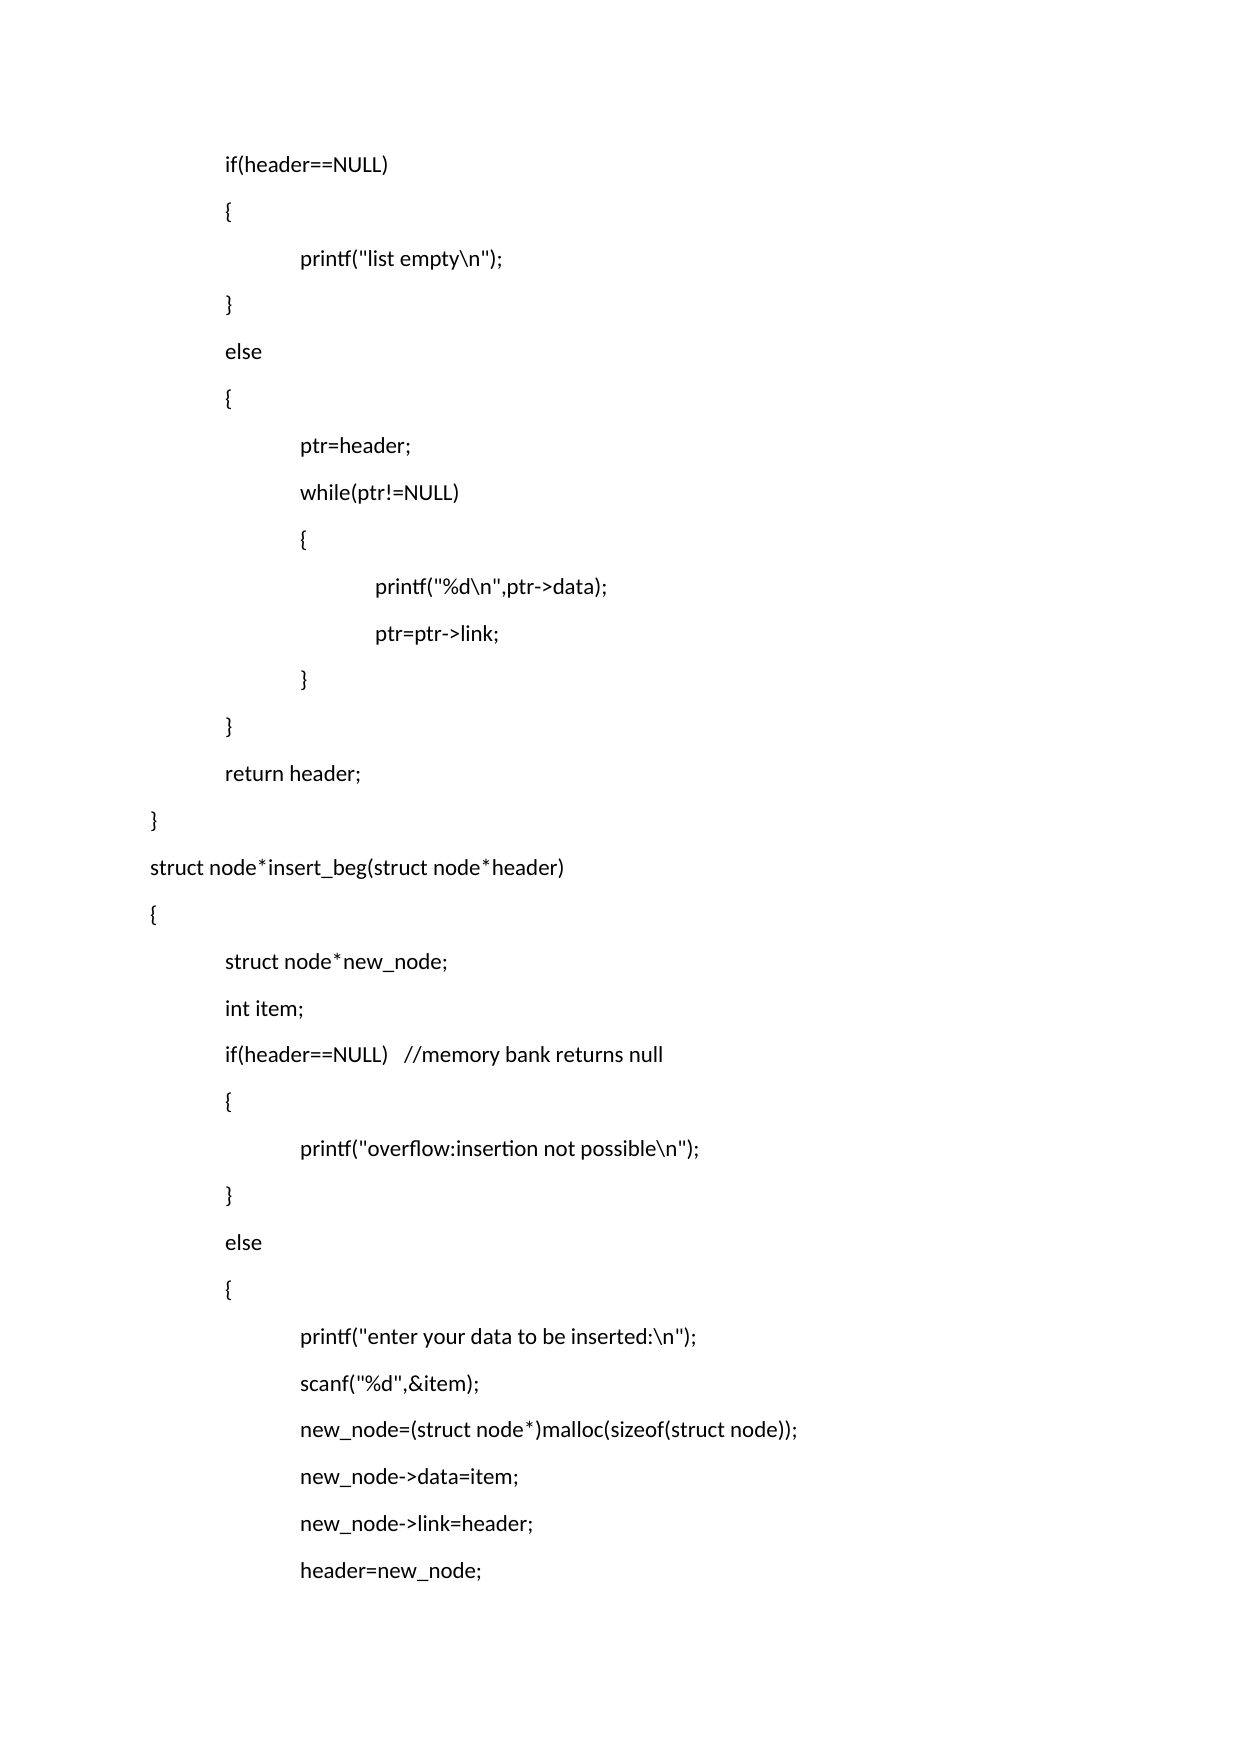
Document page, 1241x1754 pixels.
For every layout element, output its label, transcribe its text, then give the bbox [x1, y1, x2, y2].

text } [150, 806, 1090, 834]
text printf("list empty\n"); [150, 244, 1090, 272]
text while(ptr!=NULL) [150, 478, 1090, 506]
text struct node*new_node; [150, 947, 1090, 975]
text new_node->link=header; [150, 1509, 1090, 1537]
text } [150, 712, 1090, 741]
text } [150, 291, 1090, 319]
text printf("overflow:insertion not possible\n"); [150, 1134, 1090, 1162]
text header=new_node; [150, 1556, 1090, 1584]
text printf("enter your data to be inserted:\n"); [150, 1322, 1090, 1350]
text ptr=header; [150, 431, 1090, 459]
text { [150, 1087, 1090, 1116]
text if(header==NULL) //memory bank returns null [150, 1041, 1090, 1069]
text } [150, 1181, 1090, 1209]
text { [150, 900, 1090, 928]
text { [150, 1275, 1090, 1303]
text { [150, 384, 1090, 412]
text else [150, 337, 1090, 366]
text if(header==NULL) [150, 150, 1090, 178]
text } [150, 666, 1090, 694]
text scanf("%d",&item); [150, 1369, 1090, 1397]
text printf("%d\n",ptr->data); [150, 572, 1090, 600]
text struct node*insert_beg(struct node*header) [150, 853, 1090, 881]
text ptr=ptr->link; [150, 619, 1090, 647]
text { [150, 197, 1090, 225]
text int item; [150, 994, 1090, 1022]
text { [150, 525, 1090, 553]
text new_node=(struct node*)malloc(sizeof(struct node)); [150, 1416, 1090, 1444]
text return header; [150, 759, 1090, 787]
text else [150, 1228, 1090, 1256]
text new_node->data=item; [150, 1462, 1090, 1491]
